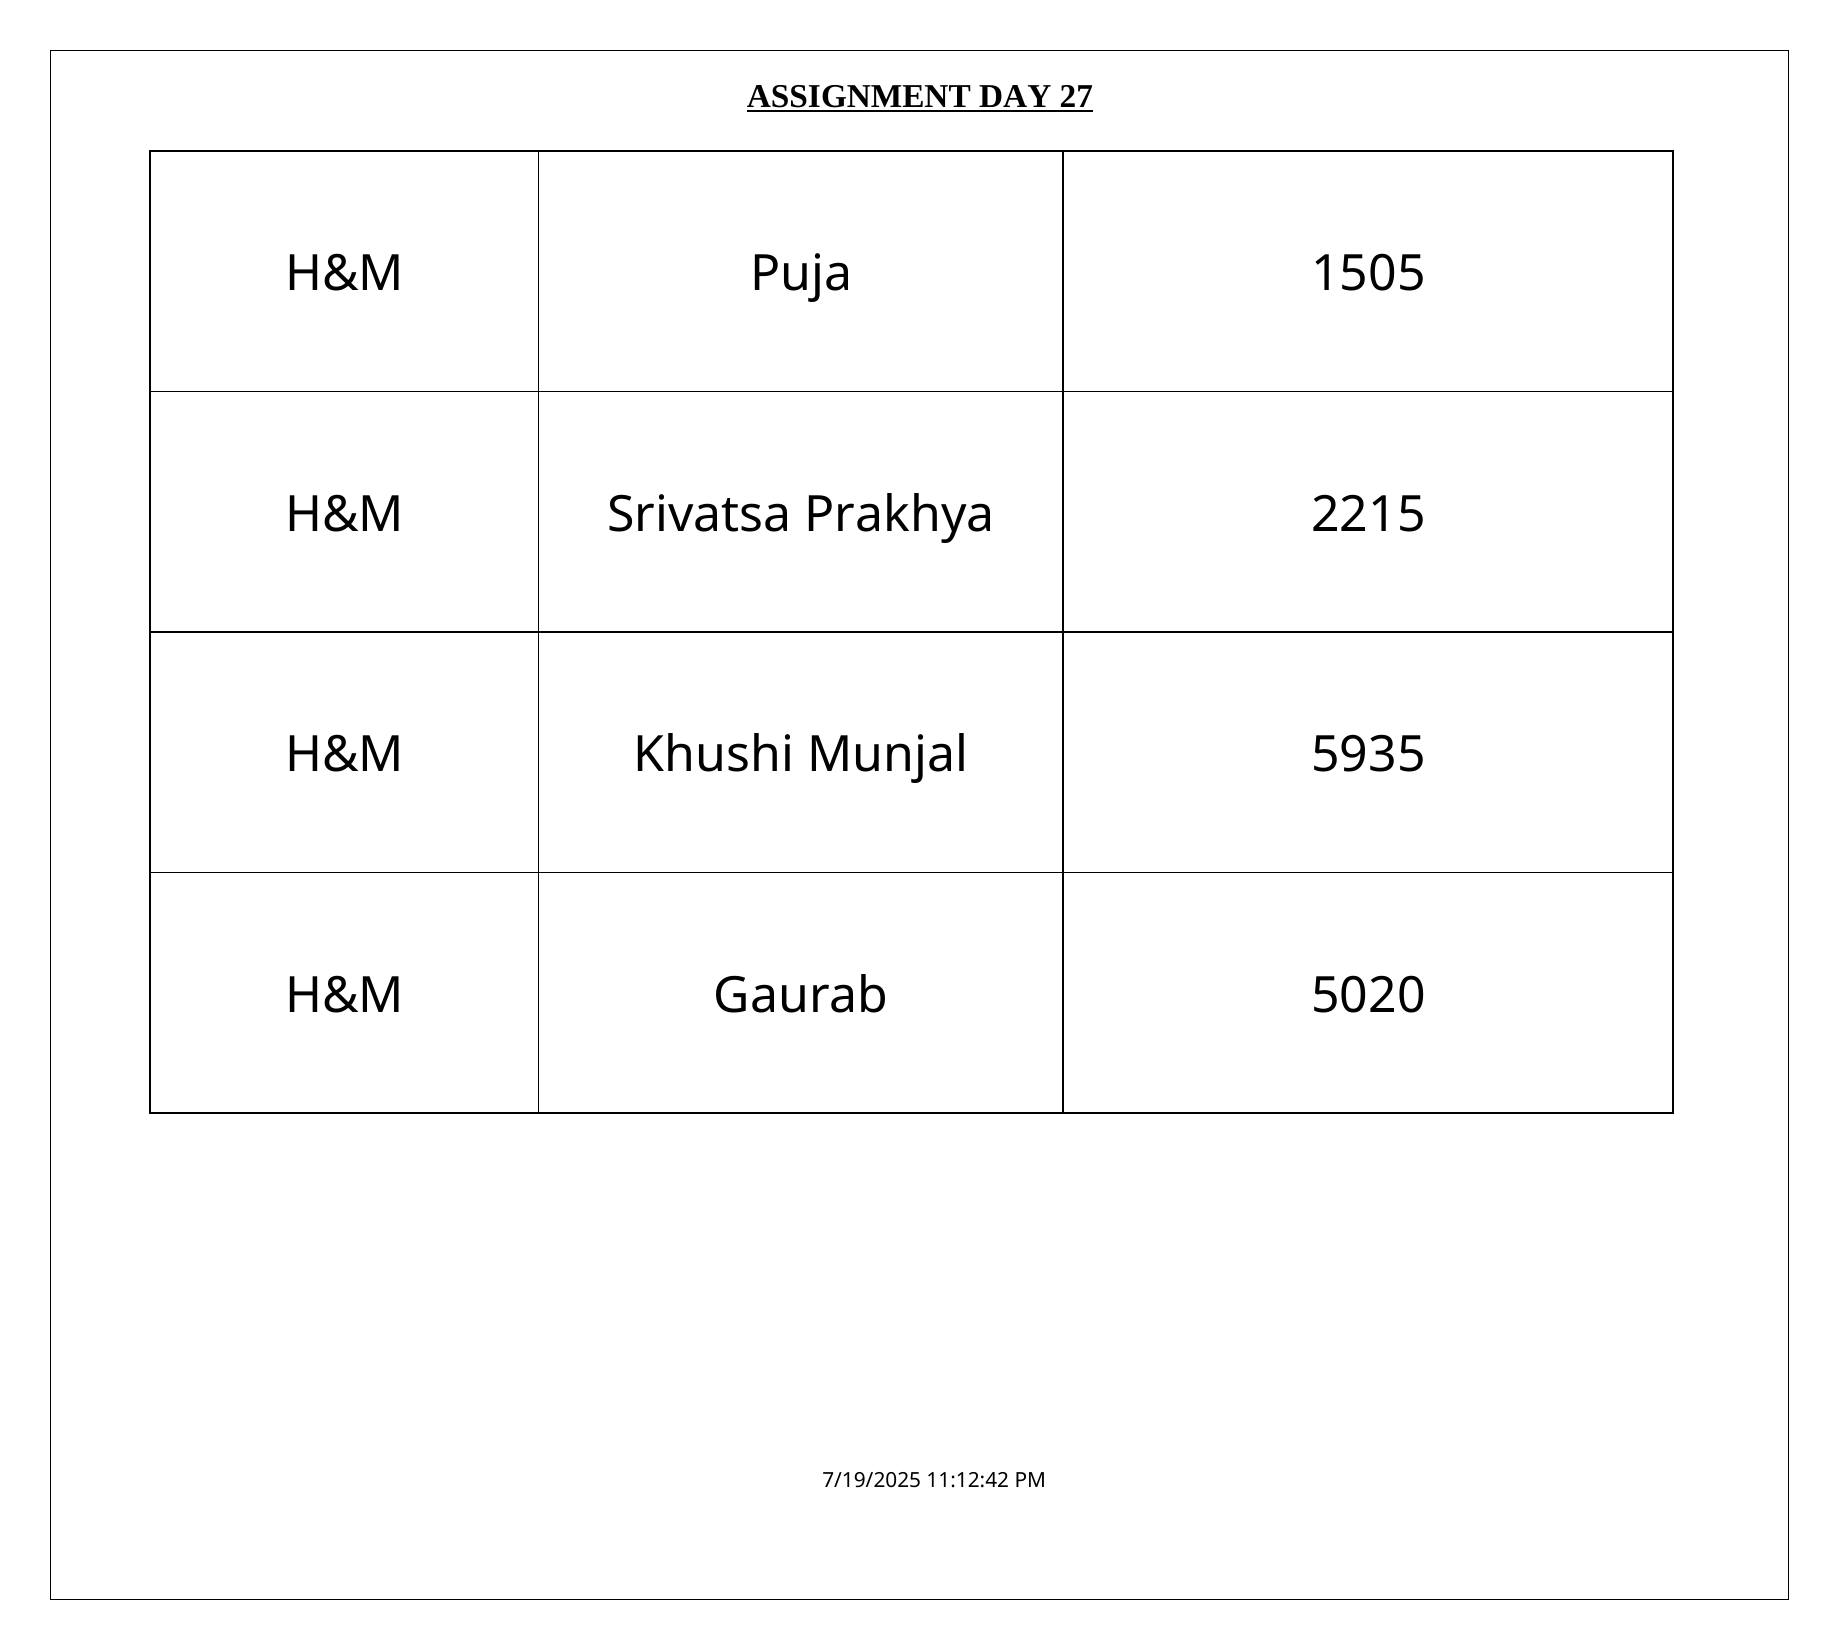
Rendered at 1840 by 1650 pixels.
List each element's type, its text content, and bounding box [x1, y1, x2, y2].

table_cell 5935 [1064, 633, 1672, 872]
table_cell Srivatsa Prakhya [539, 392, 1062, 631]
table_cell H&M [151, 633, 538, 872]
table_cell H&M [151, 392, 538, 631]
table_cell 1505 [1064, 152, 1672, 391]
table_cell H&M [151, 873, 538, 1112]
table_cell Khushi Munjal [539, 633, 1062, 872]
table_cell H&M [151, 152, 538, 391]
table_cell Gaurab [539, 873, 1062, 1112]
table_cell 5020 [1064, 873, 1672, 1112]
table_cell 2215 [1064, 392, 1672, 631]
table_cell Puja [539, 152, 1062, 391]
